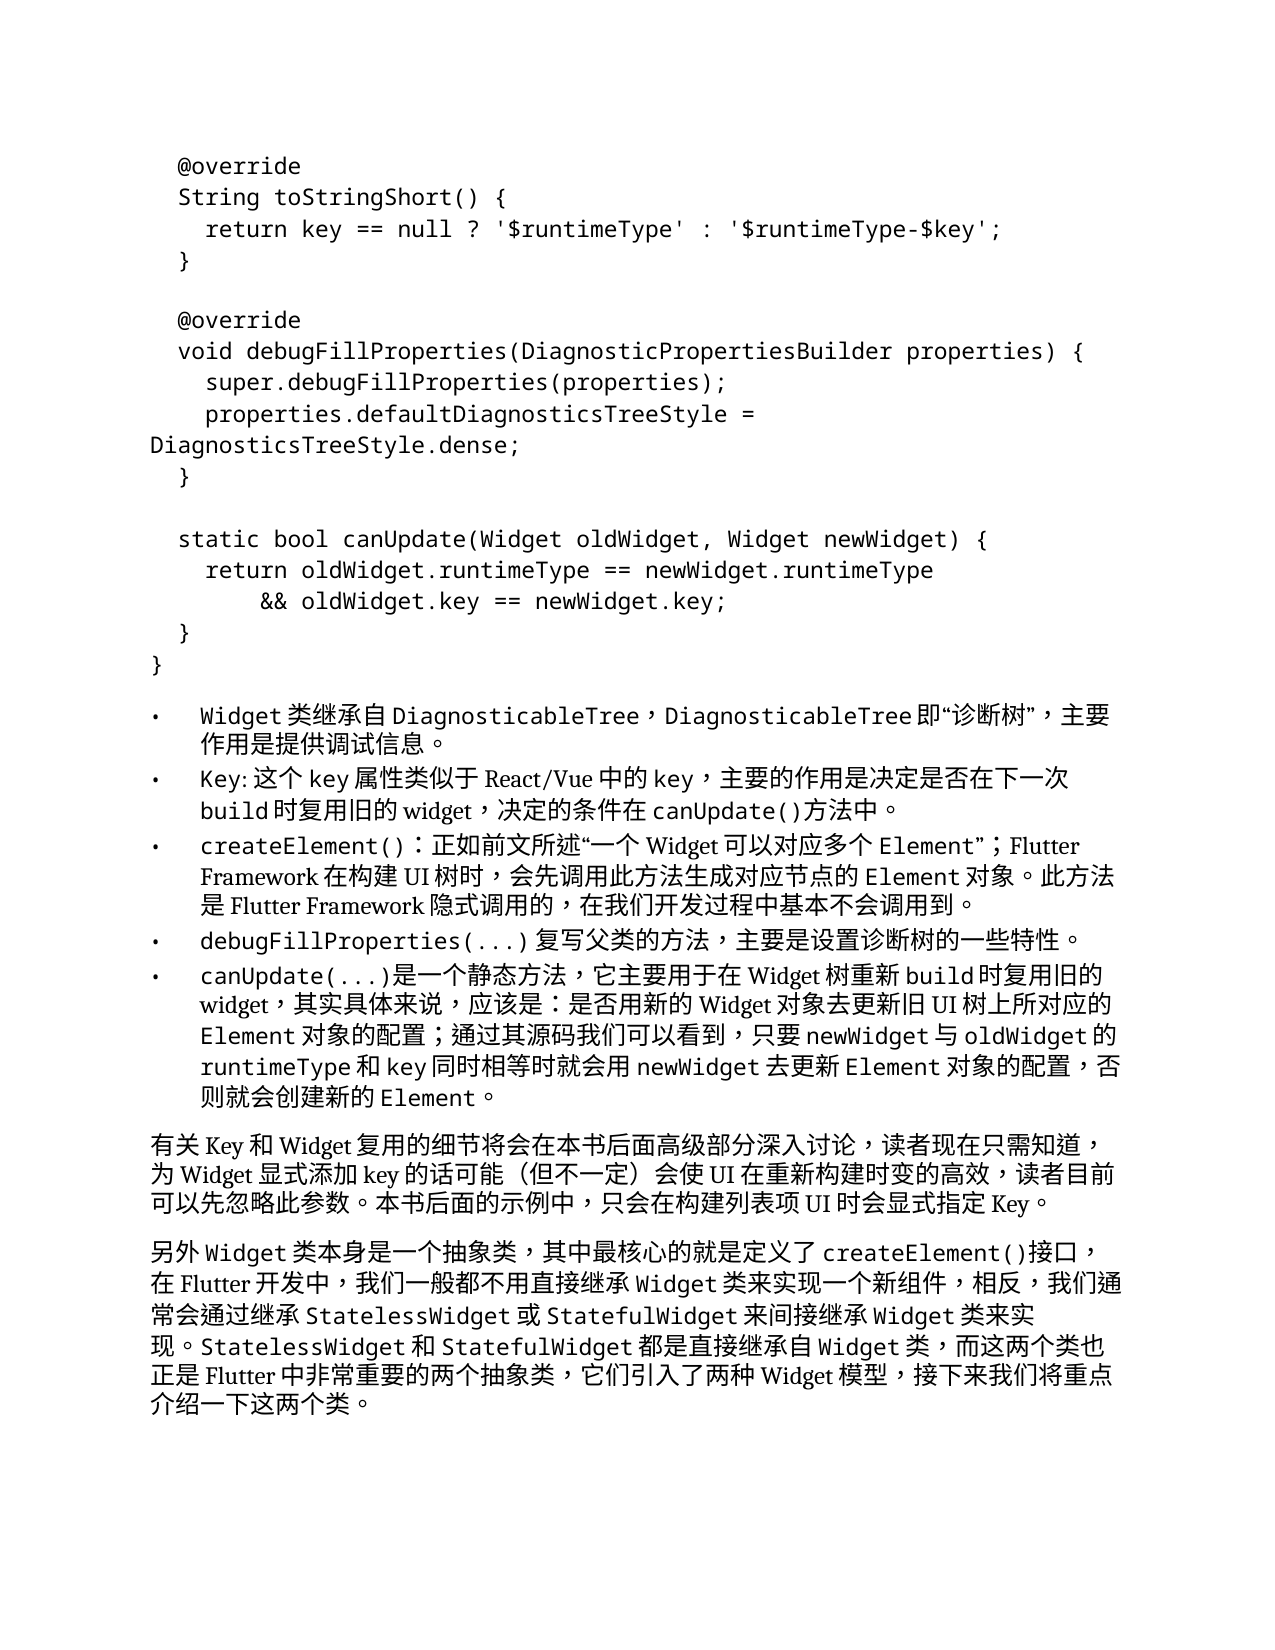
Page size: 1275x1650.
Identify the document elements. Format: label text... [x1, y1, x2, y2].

list createElement()：正如前文所述“一个Widget可以对应多个Element”；Flutter Framework在构建UI树时，会先调用此方法生成对应节点的Element对象。此方法是Flutter Framework隐式调用的，在我们开发过程中基本不会调用到。 [150, 829, 1125, 921]
text 另外Widget类本身是一个抽象类，其中最核心的就是定义了createElement()接口，在Flutter开发中，我们一般都不用直接继承Widget类来实现一个新组件，相反，我们通常会通过继承StatelessWidget或StatefulWidget来间接继承Widget类来实现。StatelessWidget和StatefulWidget都是直接继承自Widget类，而这两个类也正是Flutter中非常重要的两个抽象类，它们引入了两种Widget模型，接下来我们将重点介绍一下这两个类。 [150, 1237, 1125, 1419]
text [150, 150, 1125, 679]
list Key: 这个key属性类似于React/Vue中的key，主要的作用是决定是否在下一次build时复用旧的widget，决定的条件在canUpdate()方法中。 [150, 763, 1125, 826]
list canUpdate(...)是一个静态方法，它主要用于在Widget树重新build时复用旧的widget，其实具体来说，应该是：是否用新的Widget对象去更新旧UI树上所对应的Element对象的配置；通过其源码我们可以看到，只要newWidget与oldWidget的runtimeType和key同时相等时就会用newWidget去更新Element对象的配置，否则就会创建新的Element。 [150, 959, 1125, 1113]
list debugFillProperties(...) 复写父类的方法，主要是设置诊断树的一些特性。 [150, 924, 1125, 956]
list Widget类继承自DiagnosticableTree，DiagnosticableTree即“诊断树”，主要作用是提供调试信息。 [150, 699, 1125, 759]
text 有关Key和Widget复用的细节将会在本书后面高级部分深入讨论，读者现在只需知道，为Widget显式添加key的话可能（但不一定）会使UI在重新构建时变的高效，读者目前可以先忽略此参数。本书后面的示例中，只会在构建列表项UI时会显式指定Key。 [150, 1132, 1125, 1218]
